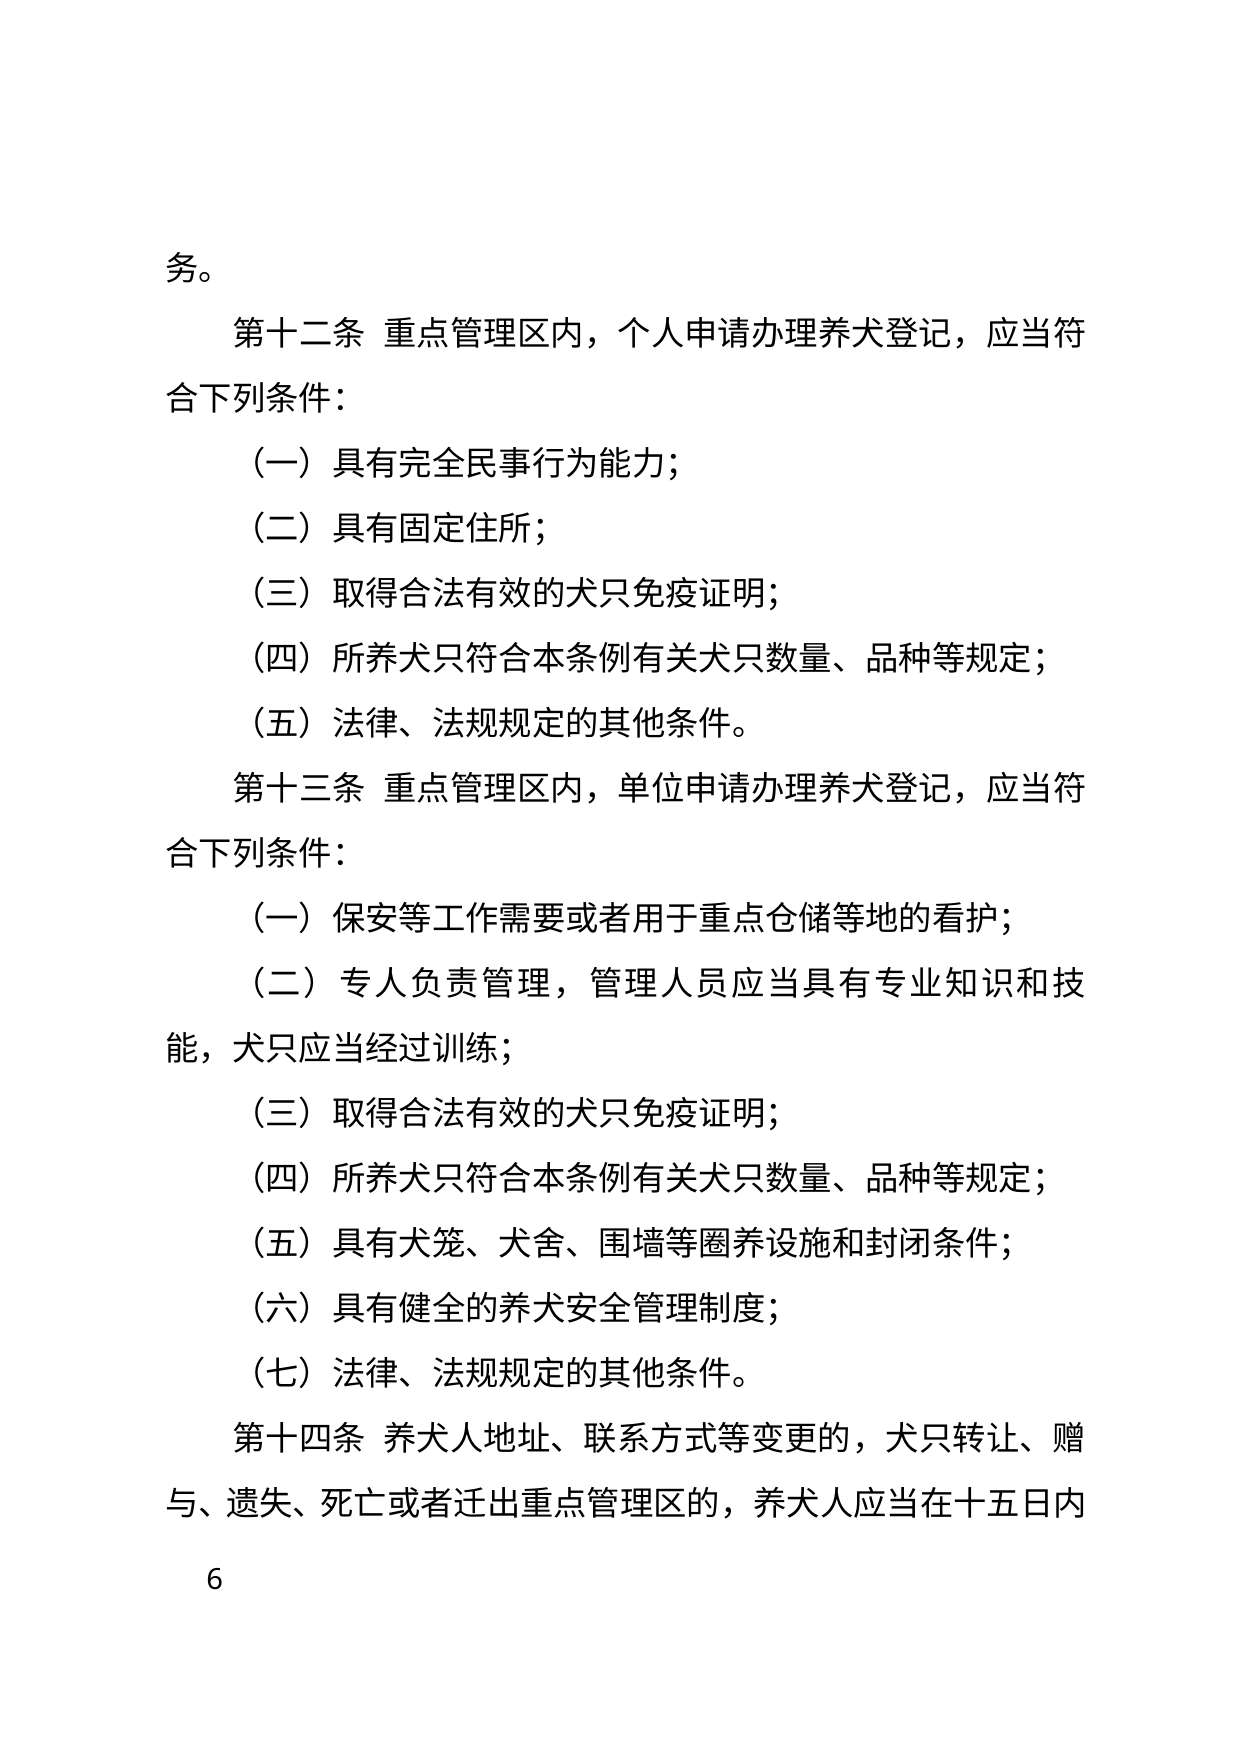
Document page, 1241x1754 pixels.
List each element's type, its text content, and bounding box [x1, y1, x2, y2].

text （三）取得合法有效的犬只免疫证明； [165, 1078, 1087, 1143]
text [165, 233, 1087, 298]
text （一）保安等工作需要或者用于重点仓储等地的看护； [165, 883, 1087, 948]
text （四）所养犬只符合本条例有关犬只数量、品种等规定； [165, 623, 1087, 688]
text （四）所养犬只符合本条例有关犬只数量、品种等规定； [165, 1143, 1087, 1208]
text （三）取得合法有效的犬只免疫证明； [165, 558, 1087, 623]
text （二）具有固定住所； [165, 493, 1087, 558]
text （七）法律、法规规定的其他条件。 [165, 1338, 1087, 1403]
text （六）具有健全的养犬安全管理制度； [165, 1273, 1087, 1338]
text 第十二条 重点管理区内，个人申请办理养犬登记，应当符合下列条件： [165, 298, 1087, 428]
text （一）具有完全民事行为能力； [165, 428, 1087, 493]
text （五）具有犬笼、犬舍、围墙等圈养设施和封闭条件； [165, 1208, 1087, 1273]
text （二）专人负责管理，管理人员应当具有专业知识和技能，犬只应当经过训练； [165, 948, 1087, 1078]
text （五）法律、法规规定的其他条件。 [165, 688, 1087, 753]
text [165, 1403, 1087, 1533]
text 第十三条 重点管理区内，单位申请办理养犬登记，应当符合下列条件： [165, 753, 1087, 883]
